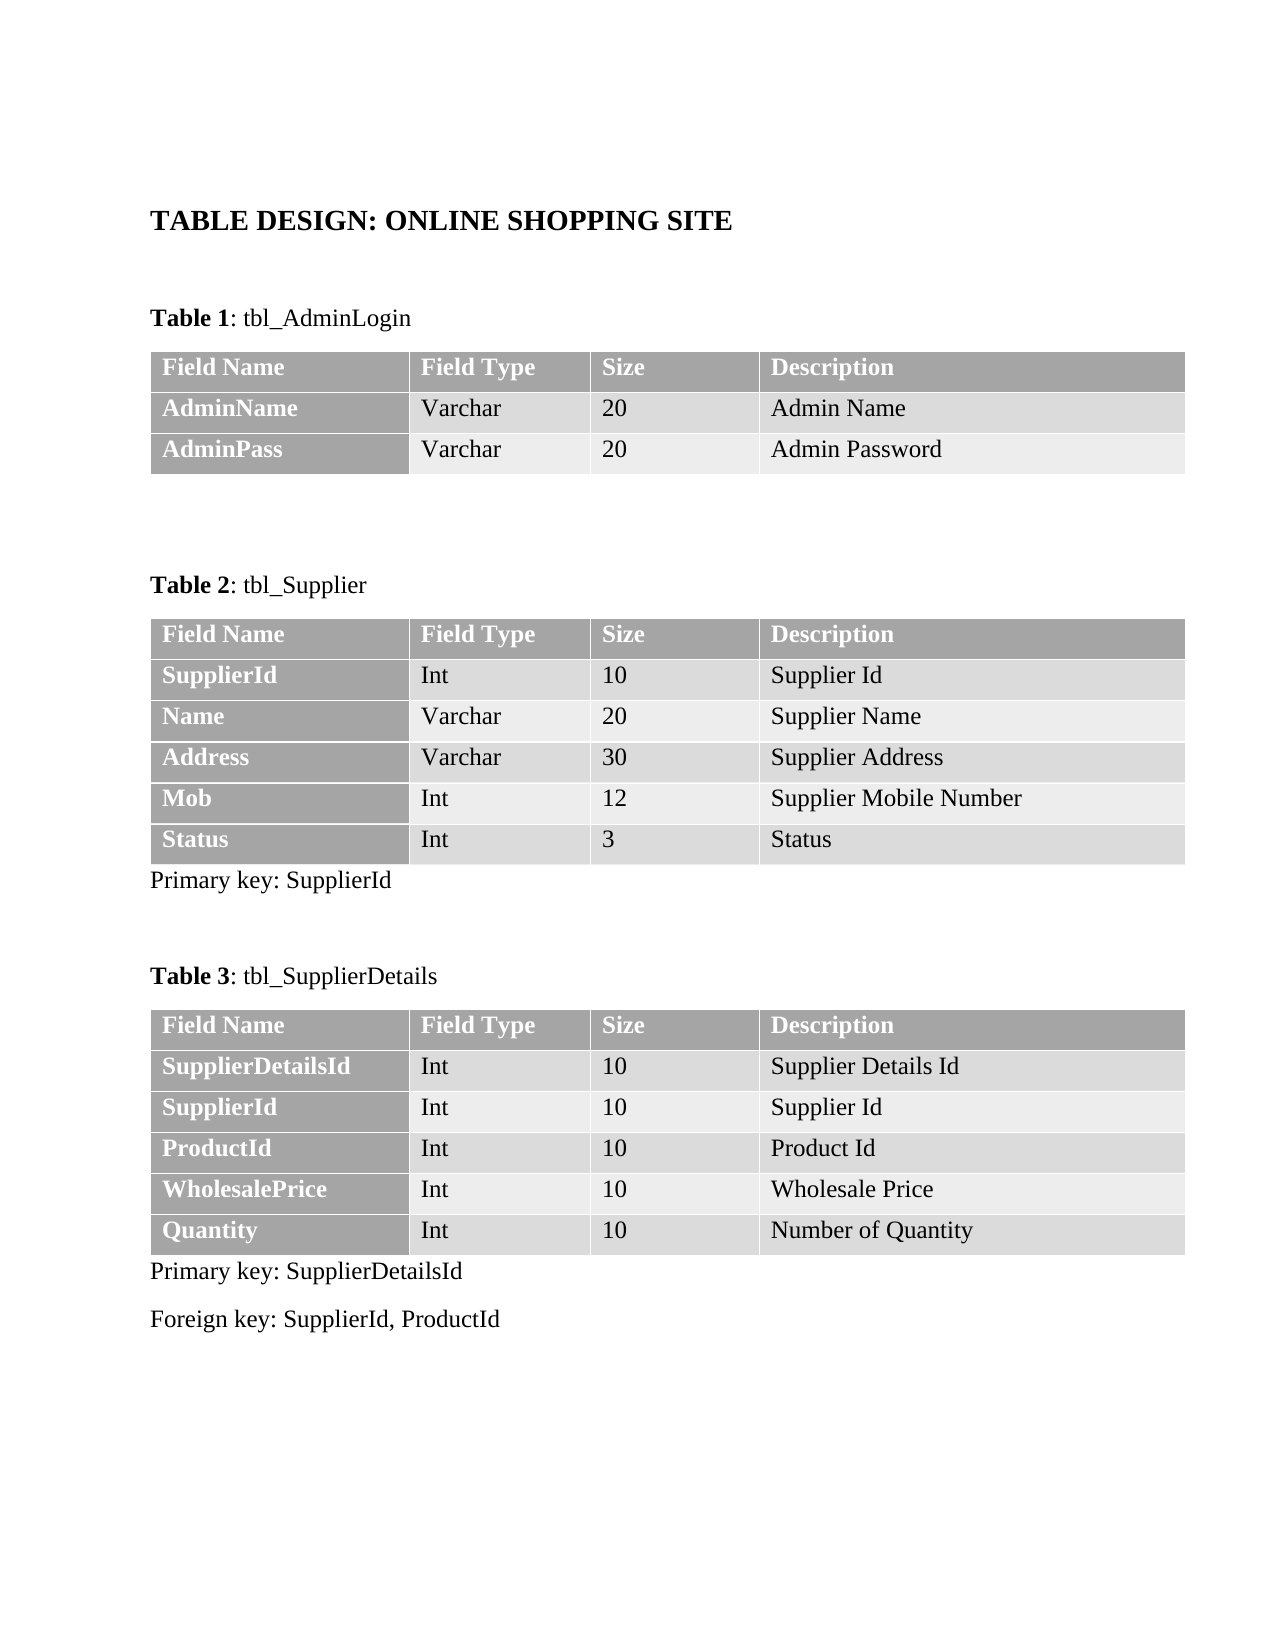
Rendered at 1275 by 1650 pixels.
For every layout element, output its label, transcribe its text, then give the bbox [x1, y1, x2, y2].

table_cell Supplier Id [760, 1092, 1185, 1132]
table_cell Mob [151, 784, 409, 823]
table_cell Varchar [410, 701, 590, 741]
table_cell Wholesale Price [760, 1174, 1185, 1214]
text Table 1: tbl_AdminLogin [150, 303, 1125, 332]
table_cell 10 [591, 1051, 759, 1091]
table_cell Int [410, 1215, 590, 1255]
table_cell Supplier Id [760, 660, 1185, 700]
table_cell Int [410, 825, 590, 864]
table_cell Varchar [410, 743, 590, 782]
table_cell 10 [591, 1133, 759, 1173]
table_cell Int [410, 784, 590, 823]
table_header Description [760, 1010, 1185, 1050]
table_cell 20 [591, 701, 759, 741]
table_header Size [591, 1010, 759, 1050]
table_cell ProductId [151, 1133, 409, 1173]
table_cell 12 [591, 784, 759, 823]
text Foreign key: SupplierId, ProductId [150, 1304, 1125, 1332]
table_cell Int [410, 1051, 590, 1091]
table_header Description [760, 352, 1185, 392]
table_cell Status [760, 825, 1185, 864]
table_cell Supplier Address [760, 743, 1185, 782]
table_header Field Name [151, 352, 409, 392]
table_cell Supplier Details Id [760, 1051, 1185, 1091]
table_cell Number of Quantity [760, 1215, 1185, 1255]
text TABLE DESIGN: ONLINE SHOPPING SITE [150, 203, 1125, 236]
table_cell Product Id [760, 1133, 1185, 1173]
table_cell 3 [591, 825, 759, 864]
table_cell 20 [591, 434, 759, 474]
table_cell Address [151, 743, 409, 782]
table_cell Status [151, 825, 409, 864]
text Primary key: SupplierDetailsId [150, 1256, 1125, 1285]
table_cell 10 [591, 1215, 759, 1255]
table_cell Admin Password [760, 434, 1185, 474]
text Primary key: SupplierId [150, 866, 1125, 894]
table_header Description [760, 619, 1185, 659]
table_cell 20 [591, 393, 759, 433]
text Table 2: tbl_Supplier [150, 571, 1125, 599]
text Table 3: tbl_SupplierDetails [150, 961, 1125, 990]
table_cell 10 [591, 1174, 759, 1214]
table_cell Varchar [410, 434, 590, 474]
table_cell Name [151, 701, 409, 741]
table_header Size [591, 619, 759, 659]
table_header Field Type [410, 1010, 590, 1050]
table_header Field Name [151, 1010, 409, 1050]
table_header Field Type [410, 619, 590, 659]
table_header Size [591, 352, 759, 392]
table_cell Supplier Mobile Number [760, 784, 1185, 823]
table_cell AdminName [151, 393, 409, 433]
table_cell AdminPass [151, 434, 409, 474]
table_cell 10 [591, 1092, 759, 1132]
table_cell SupplierId [151, 660, 409, 700]
table_cell Supplier Name [760, 701, 1185, 741]
table_header Field Name [151, 619, 409, 659]
table_cell Int [410, 1133, 590, 1173]
table_cell 30 [591, 743, 759, 782]
table_header Field Type [410, 352, 590, 392]
table_cell Int [410, 1092, 590, 1132]
table_cell WholesalePrice [151, 1174, 409, 1214]
table_cell Quantity [151, 1215, 409, 1255]
table_cell 10 [591, 660, 759, 700]
table_cell Int [410, 660, 590, 700]
table_cell Admin Name [760, 393, 1185, 433]
table_cell SupplierId [151, 1092, 409, 1132]
table_cell SupplierDetailsId [151, 1051, 409, 1091]
table_cell Int [410, 1174, 590, 1214]
table_cell Varchar [410, 393, 590, 433]
